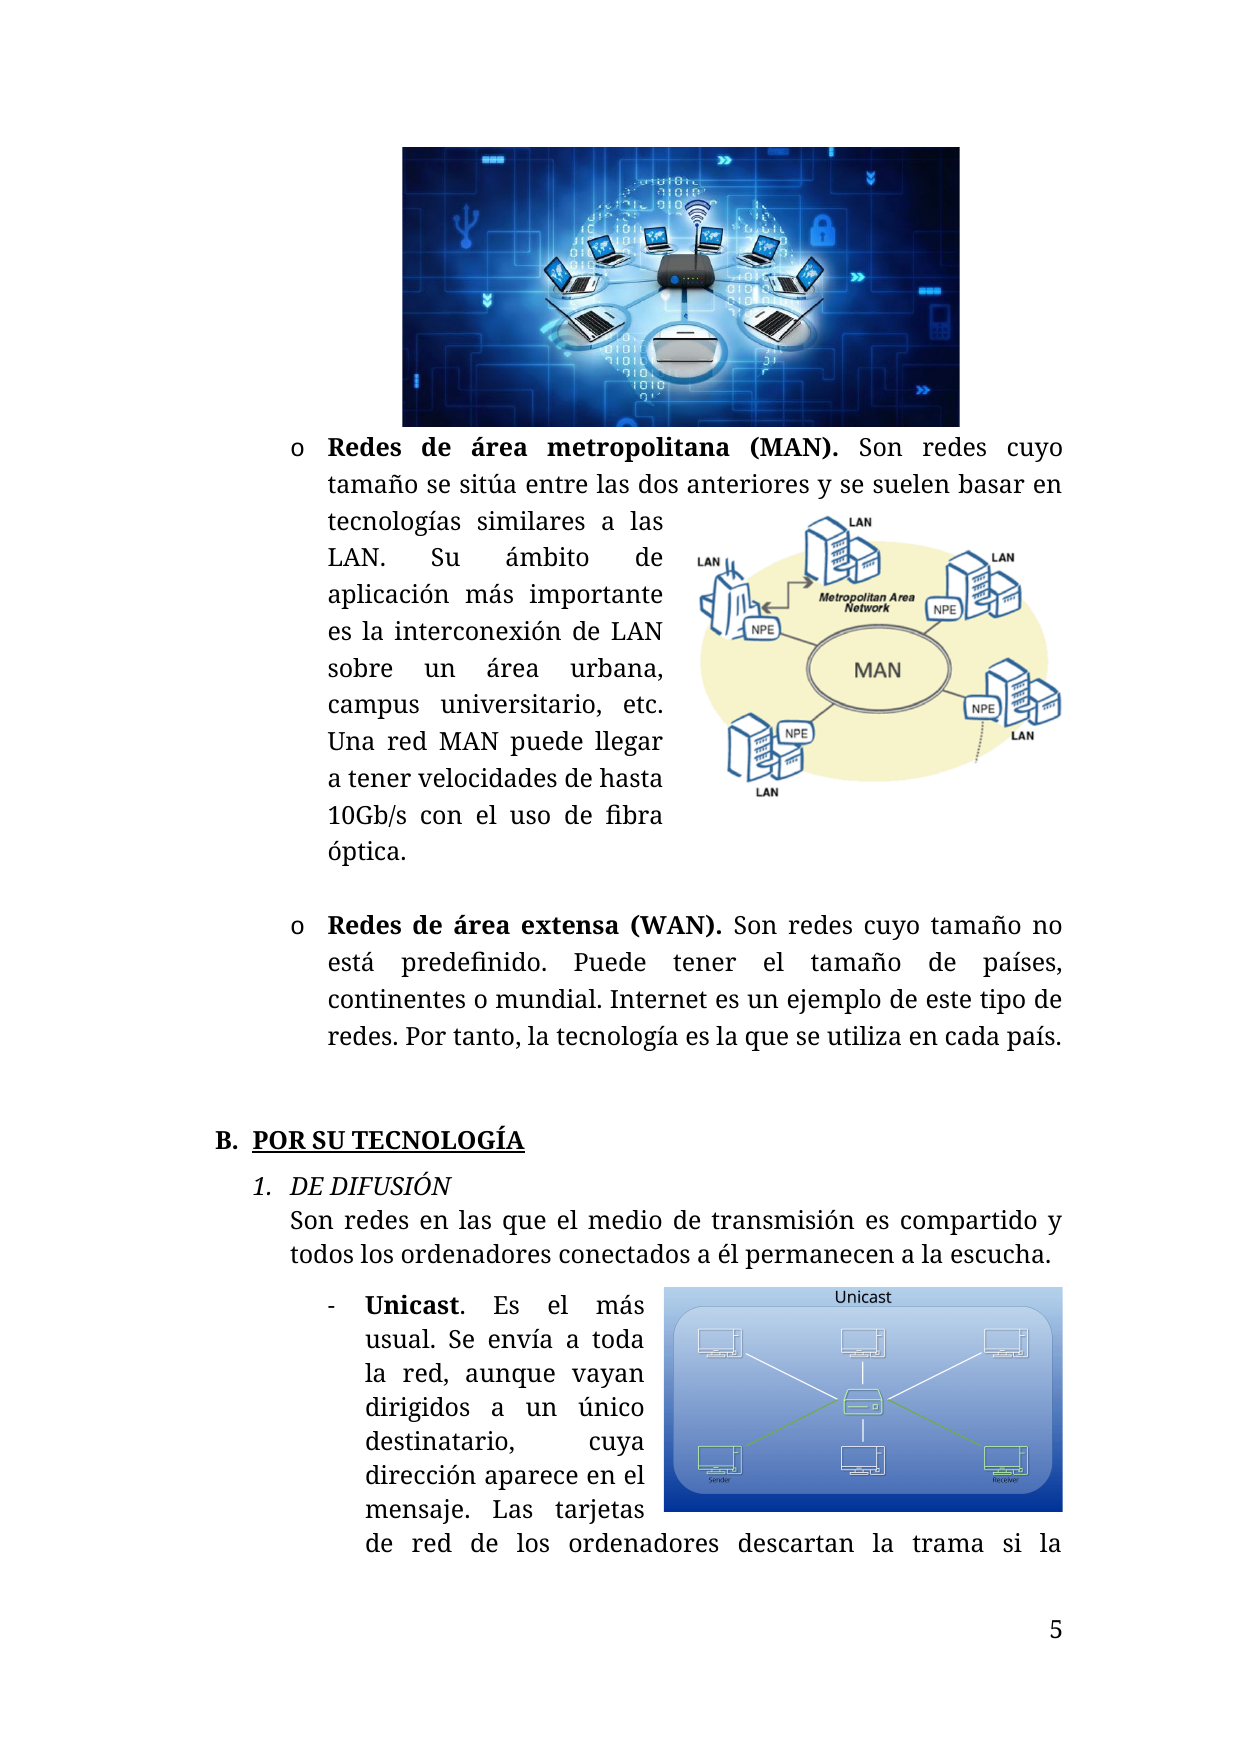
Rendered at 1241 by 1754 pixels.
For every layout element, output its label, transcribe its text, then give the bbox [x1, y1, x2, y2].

subtitle POR SU TECNOLOGÍA [215, 1122, 1063, 1156]
text Son redes en las que el medio de transmisión es compartido y todos los ordenadores conectados a él permanecen a la escucha. [290, 1203, 1063, 1271]
picture [402, 147, 960, 427]
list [327, 1288, 1063, 1560]
list DE DIFUSIÓN [252, 1169, 1063, 1203]
picture [682, 509, 1063, 800]
list Redes de área extensa (WAN). Son redes cuyo tamaño no está predefinido. Puede tener el tamaño de países, continentes o mundial. Internet es un ejemplo de este tipo de redes. Por tanto, la tecnología es la que se utiliza en cada país. [290, 908, 1063, 1052]
picture [663, 1287, 1063, 1512]
